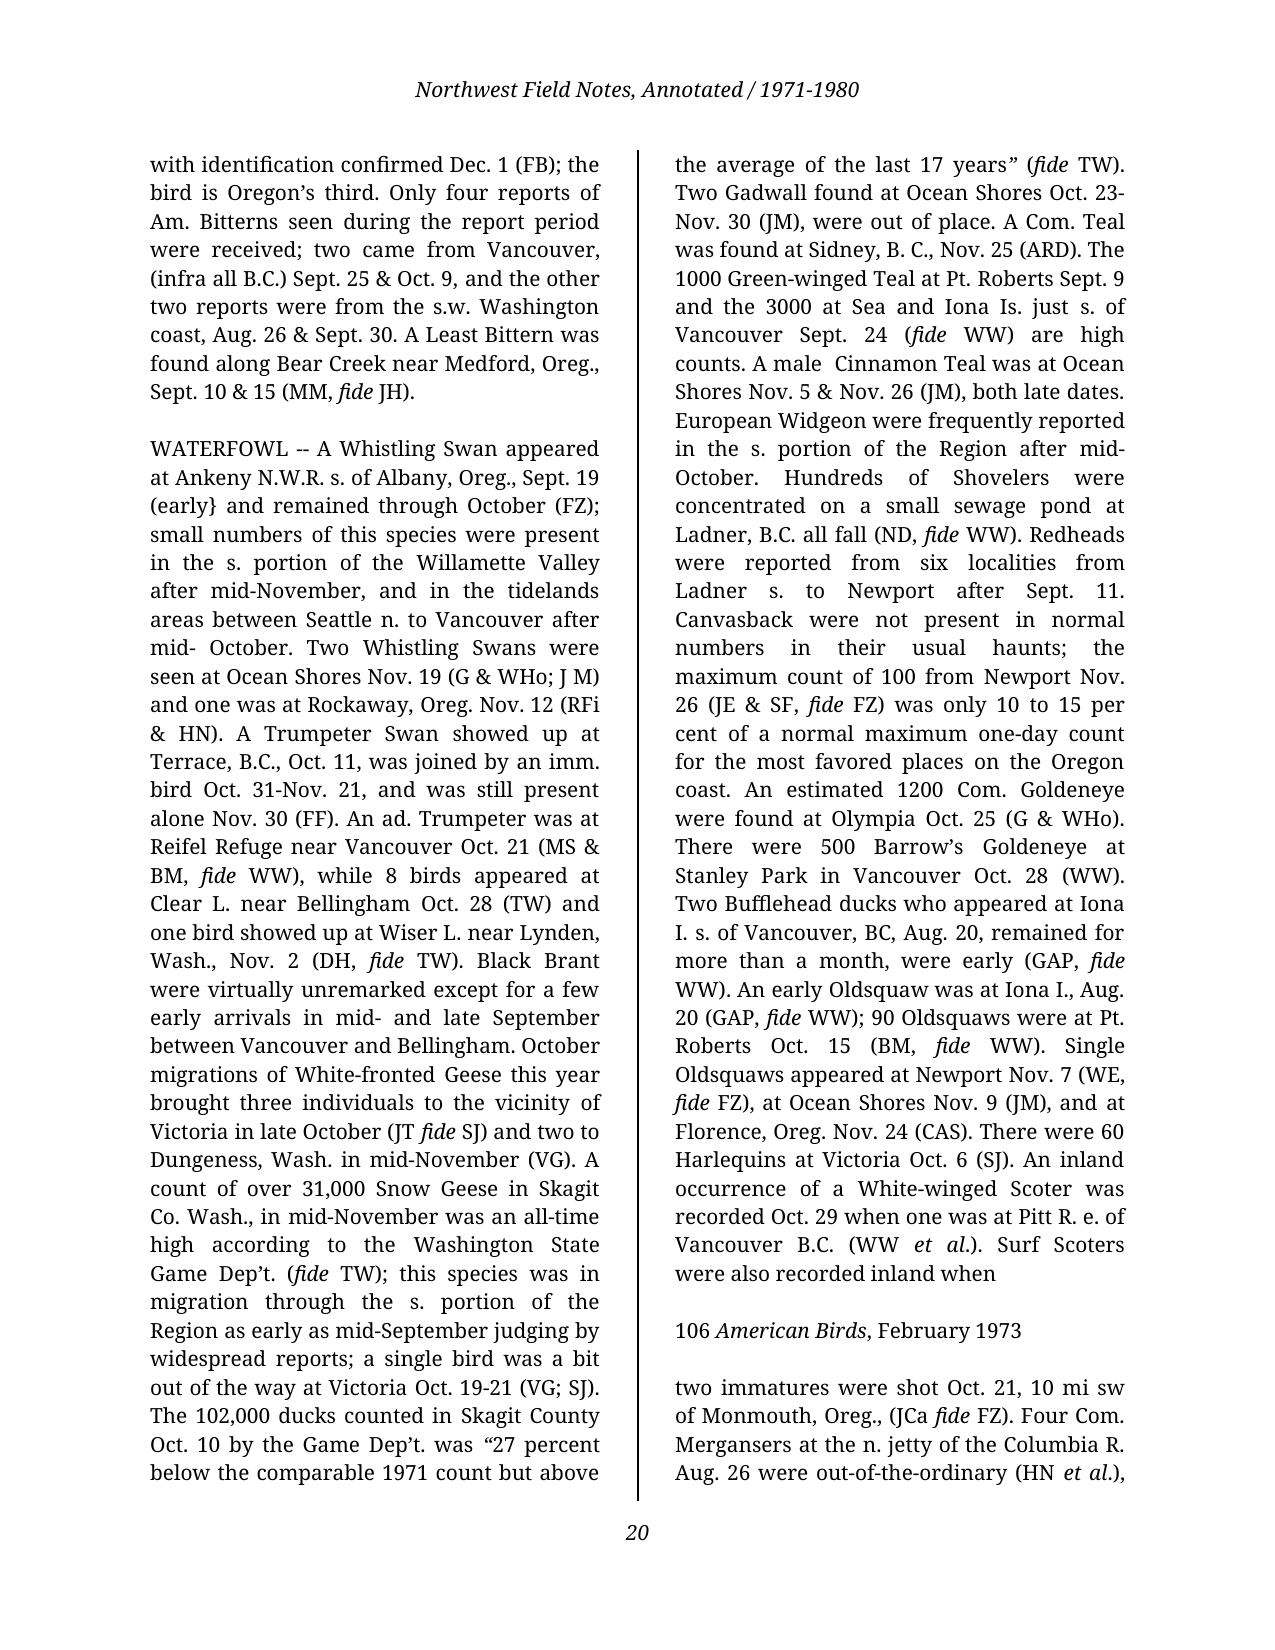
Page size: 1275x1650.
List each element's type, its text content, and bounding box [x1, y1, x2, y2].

text WATERFOWL -- A Whistling Swan appeared at Ankeny N.W.R. s. of Albany, Oreg., Sept. 19 (early} and remained through October (FZ); small numbers of this species were present in the s. portion of the Willamette Valley after mid-November, and in the tidelands areas between Seattle n. to Vancouver after mid- October. Two Whistling Swans were seen at Ocean Shores Nov. 19 (G & WHo; J M) and one was at Rockaway, Oreg. Nov. 12 (RFi & HN). A Trumpeter Swan showed up at Terrace, B.C., Oct. 11, was joined by an imm. bird Oct. 31-Nov. 21, and was still present alone Nov. 30 (FF). An ad. Trumpeter was at Reifel Refuge near Vancouver Oct. 21 (MS & BM, fide WW), while 8 birds appeared at Clear L. near Bellingham Oct. 28 (TW) and one bird showed up at Wiser L. near Lynden, Wash., Nov. 2 (DH, fide TW). Black Brant were virtually unremarked except for a few early arrivals in mid- and late September between Vancouver and Bellingham. October migrations of White-fronted Geese this year brought three individuals to the vicinity of Victoria in late October (JT fide SJ) and two to Dungeness, Wash. in mid-November (VG). A count of over 31,000 Snow Geese in Skagit Co. Wash., in mid-November was an all-time high according to the Washington State Game Dep’t. (fide TW); this species was in migration through the s. portion of the Region as early as mid-September judging by widespread reports; a single bird was a bit out of the way at Victoria Oct. 19-21 (VG; SJ). The 102,000 ducks counted in Skagit County Oct. 10 by the Game Dep’t. was “27 percent below the comparable 1971 count but above the average of the last 17 years” (fide TW). Two Gadwall found at Ocean Shores Oct. 23-Nov. 30 (JM), were out of place. A Com. Teal was found at Sidney, B. C., Nov. 25 (ARD). The 1000 Green-winged Teal at Pt. Roberts Sept. 9 and the 3000 at Sea and Iona Is. just s. of Vancouver Sept. 24 (fide WW) are high counts. A male Cinnamon Teal was at Ocean Shores Nov. 5 & Nov. 26 (JM), both late dates. European Widgeon were frequently reported in the s. portion of the Region after mid-October. Hundreds of Shovelers were concentrated on a small sewage pond at Ladner, B.C. all fall (ND, fide WW). Redheads were reported from six localities from Ladner s. to Newport after Sept. 11. Canvasback were not present in normal numbers in their usual haunts; the maximum count of 100 from Newport Nov. 26 (JE & SF, fide FZ) was only 10 to 15 per cent of a normal maximum one-day count for the most favored places on the Oregon coast. An estimated 1200 Com. Goldeneye were found at Olympia Oct. 25 (G & WHo). There were 500 Barrow’s Goldeneye at Stanley Park in Vancouver Oct. 28 (WW). Two Bufflehead ducks who appeared at Iona I. s. of Vancouver, BC, Aug. 20, remained for more than a month, were early (GAP, fide WW). An early Oldsquaw was at Iona I., Aug. 20 (GAP, fide WW); 90 Oldsquaws were at Pt. Roberts Oct. 15 (BM, fide WW). Single Oldsquaws appeared at Newport Nov. 7 (WE, fide FZ), at Ocean Shores Nov. 9 (JM), and at Florence, Oreg. Nov. 24 (CAS). There were 60 Harlequins at Victoria Oct. 6 (SJ). An inland occurrence of a White-winged Scoter was recorded Oct. 29 when one was at Pitt R. e. of Vancouver B.C. (WW et al.). Surf Scoters were also recorded inland when [150, 434, 600, 1487]
text WATERFOWL -- A Whistling Swan appeared at Ankeny N.W.R. s. of Albany, Oreg., Sept. 19 (early} and remained through October (FZ); small numbers of this species were present in the s. portion of the Willamette Valley after mid-November, and in the tidelands areas between Seattle n. to Vancouver after mid- October. Two Whistling Swans were seen at Ocean Shores Nov. 19 (G & WHo; J M) and one was at Rockaway, Oreg. Nov. 12 (RFi & HN). A Trumpeter Swan showed up at Terrace, B.C., Oct. 11, was joined by an imm. bird Oct. 31-Nov. 21, and was still present alone Nov. 30 (FF). An ad. Trumpeter was at Reifel Refuge near Vancouver Oct. 21 (MS & BM, fide WW), while 8 birds appeared at Clear L. near Bellingham Oct. 28 (TW) and one bird showed up at Wiser L. near Lynden, Wash., Nov. 2 (DH, fide TW). Black Brant were virtually unremarked except for a few early arrivals in mid- and late September between Vancouver and Bellingham. October migrations of White-fronted Geese this year brought three individuals to the vicinity of Victoria in late October (JT fide SJ) and two to Dungeness, Wash. in mid-November (VG). A count of over 31,000 Snow Geese in Skagit Co. Wash., in mid-November was an all-time high according to the Washington State Game Dep’t. (fide TW); this species was in migration through the s. portion of the Region as early as mid-September judging by widespread reports; a single bird was a bit out of the way at Victoria Oct. 19-21 (VG; SJ). The 102,000 ducks counted in Skagit County Oct. 10 by the Game Dep’t. was “27 percent below the comparable 1971 count but above the average of the last 17 years” (fide TW). Two Gadwall found at Ocean Shores Oct. 23-Nov. 30 (JM), were out of place. A Com. Teal was found at Sidney, B. C., Nov. 25 (ARD). The 1000 Green-winged Teal at Pt. Roberts Sept. 9 and the 3000 at Sea and Iona Is. just s. of Vancouver Sept. 24 (fide WW) are high counts. A male Cinnamon Teal was at Ocean Shores Nov. 5 & Nov. 26 (JM), both late dates. European Widgeon were frequently reported in the s. portion of the Region after mid-October. Hundreds of Shovelers were concentrated on a small sewage pond at Ladner, B.C. all fall (ND, fide WW). Redheads were reported from six localities from Ladner s. to Newport after Sept. 11. Canvasback were not present in normal numbers in their usual haunts; the maximum count of 100 from Newport Nov. 26 (JE & SF, fide FZ) was only 10 to 15 per cent of a normal maximum one-day count for the most favored places on the Oregon coast. An estimated 1200 Com. Goldeneye were found at Olympia Oct. 25 (G & WHo). There were 500 Barrow’s Goldeneye at Stanley Park in Vancouver Oct. 28 (WW). Two Bufflehead ducks who appeared at Iona I. s. of Vancouver, BC, Aug. 20, remained for more than a month, were early (GAP, fide WW). An early Oldsquaw was at Iona I., Aug. 20 (GAP, fide WW); 90 Oldsquaws were at Pt. Roberts Oct. 15 (BM, fide WW). Single Oldsquaws appeared at Newport Nov. 7 (WE, fide FZ), at Ocean Shores Nov. 9 (JM), and at Florence, Oreg. Nov. 24 (CAS). There were 60 Harlequins at Victoria Oct. 6 (SJ). An inland occurrence of a White-winged Scoter was recorded Oct. 29 when one was at Pitt R. e. of Vancouver B.C. (WW et al.). Surf Scoters were also recorded inland when [675, 150, 1125, 1287]
text 106 American Birds, February 1973 [675, 1316, 1125, 1344]
